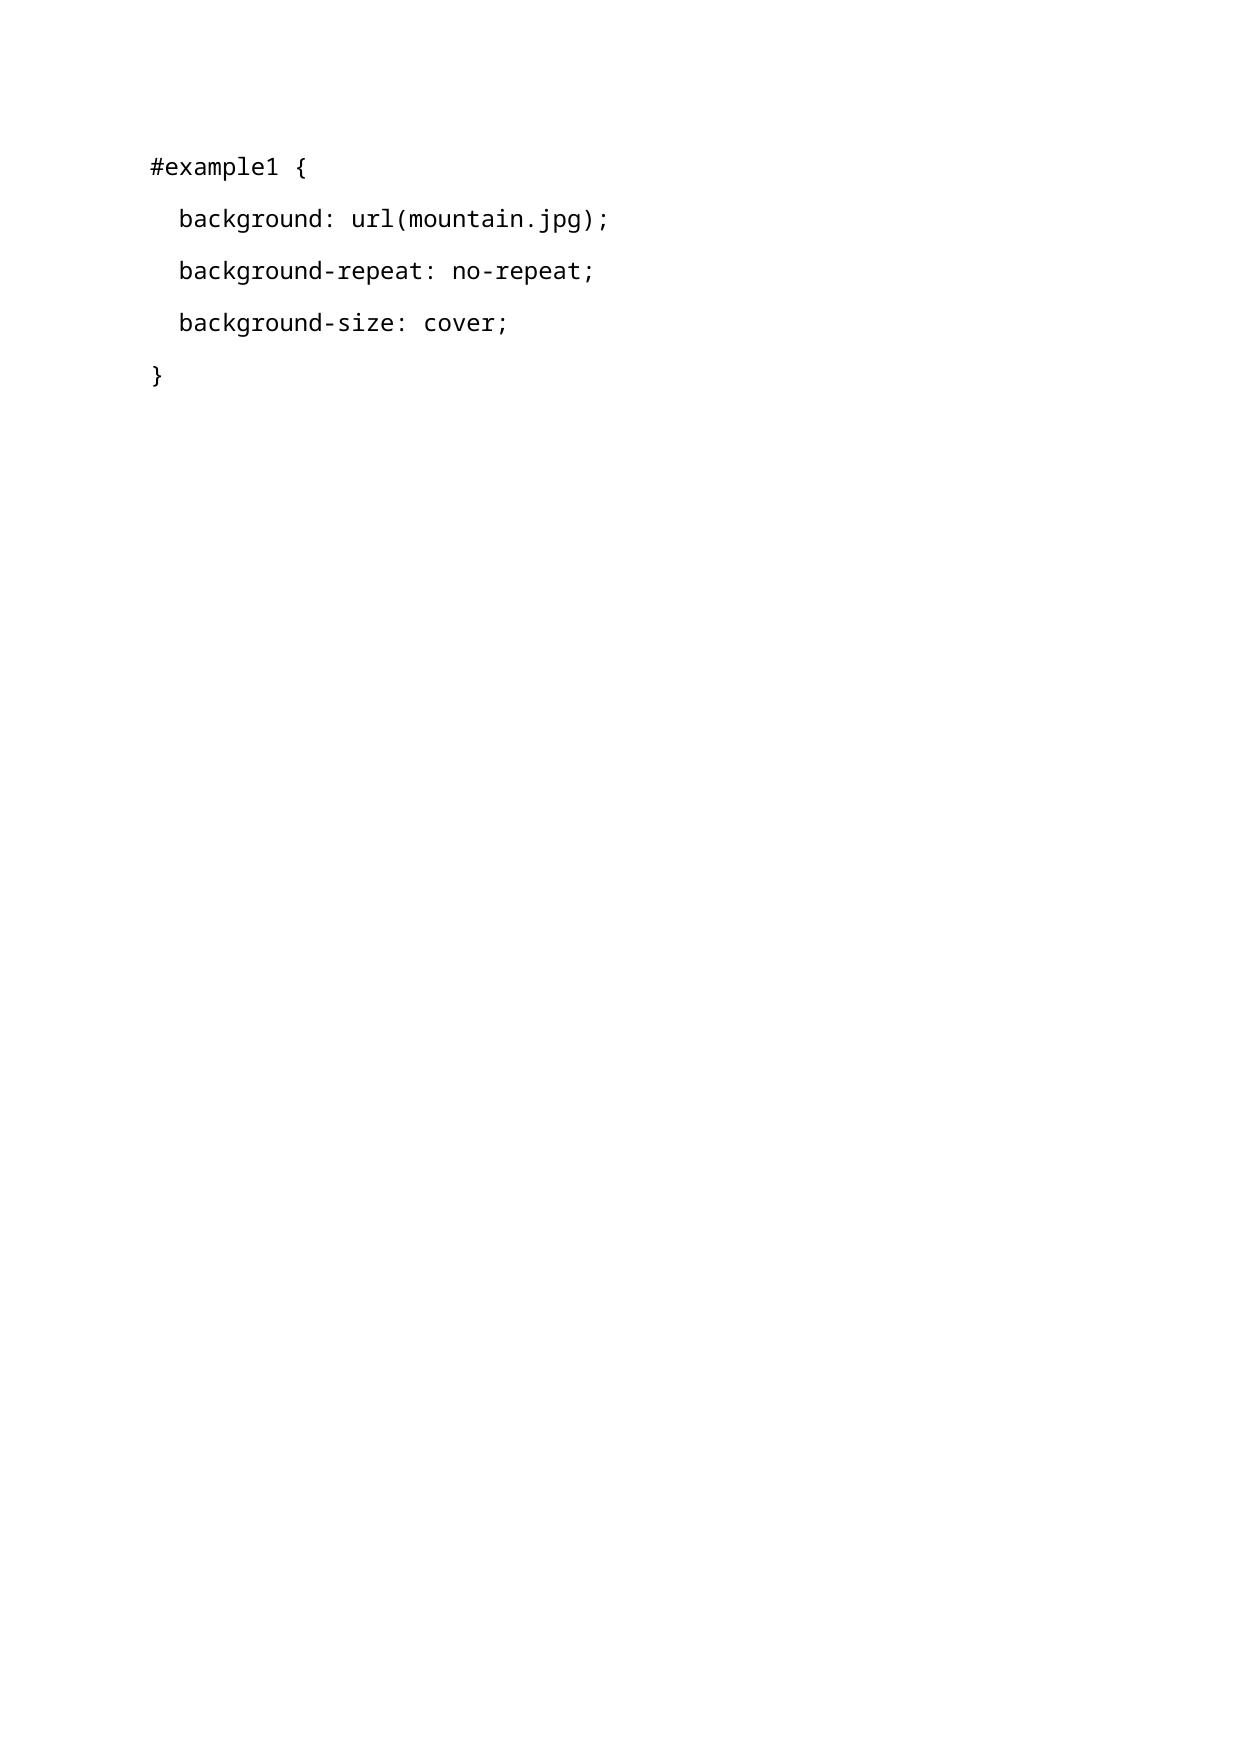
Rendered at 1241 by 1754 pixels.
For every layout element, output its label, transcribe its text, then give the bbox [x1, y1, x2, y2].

text background-repeat: no-repeat; [150, 254, 1090, 286]
text #example1 { [150, 150, 1090, 183]
text background-size: cover; [150, 306, 1090, 338]
text background: url(mountain.jpg); [150, 202, 1090, 234]
text } [150, 357, 1090, 390]
